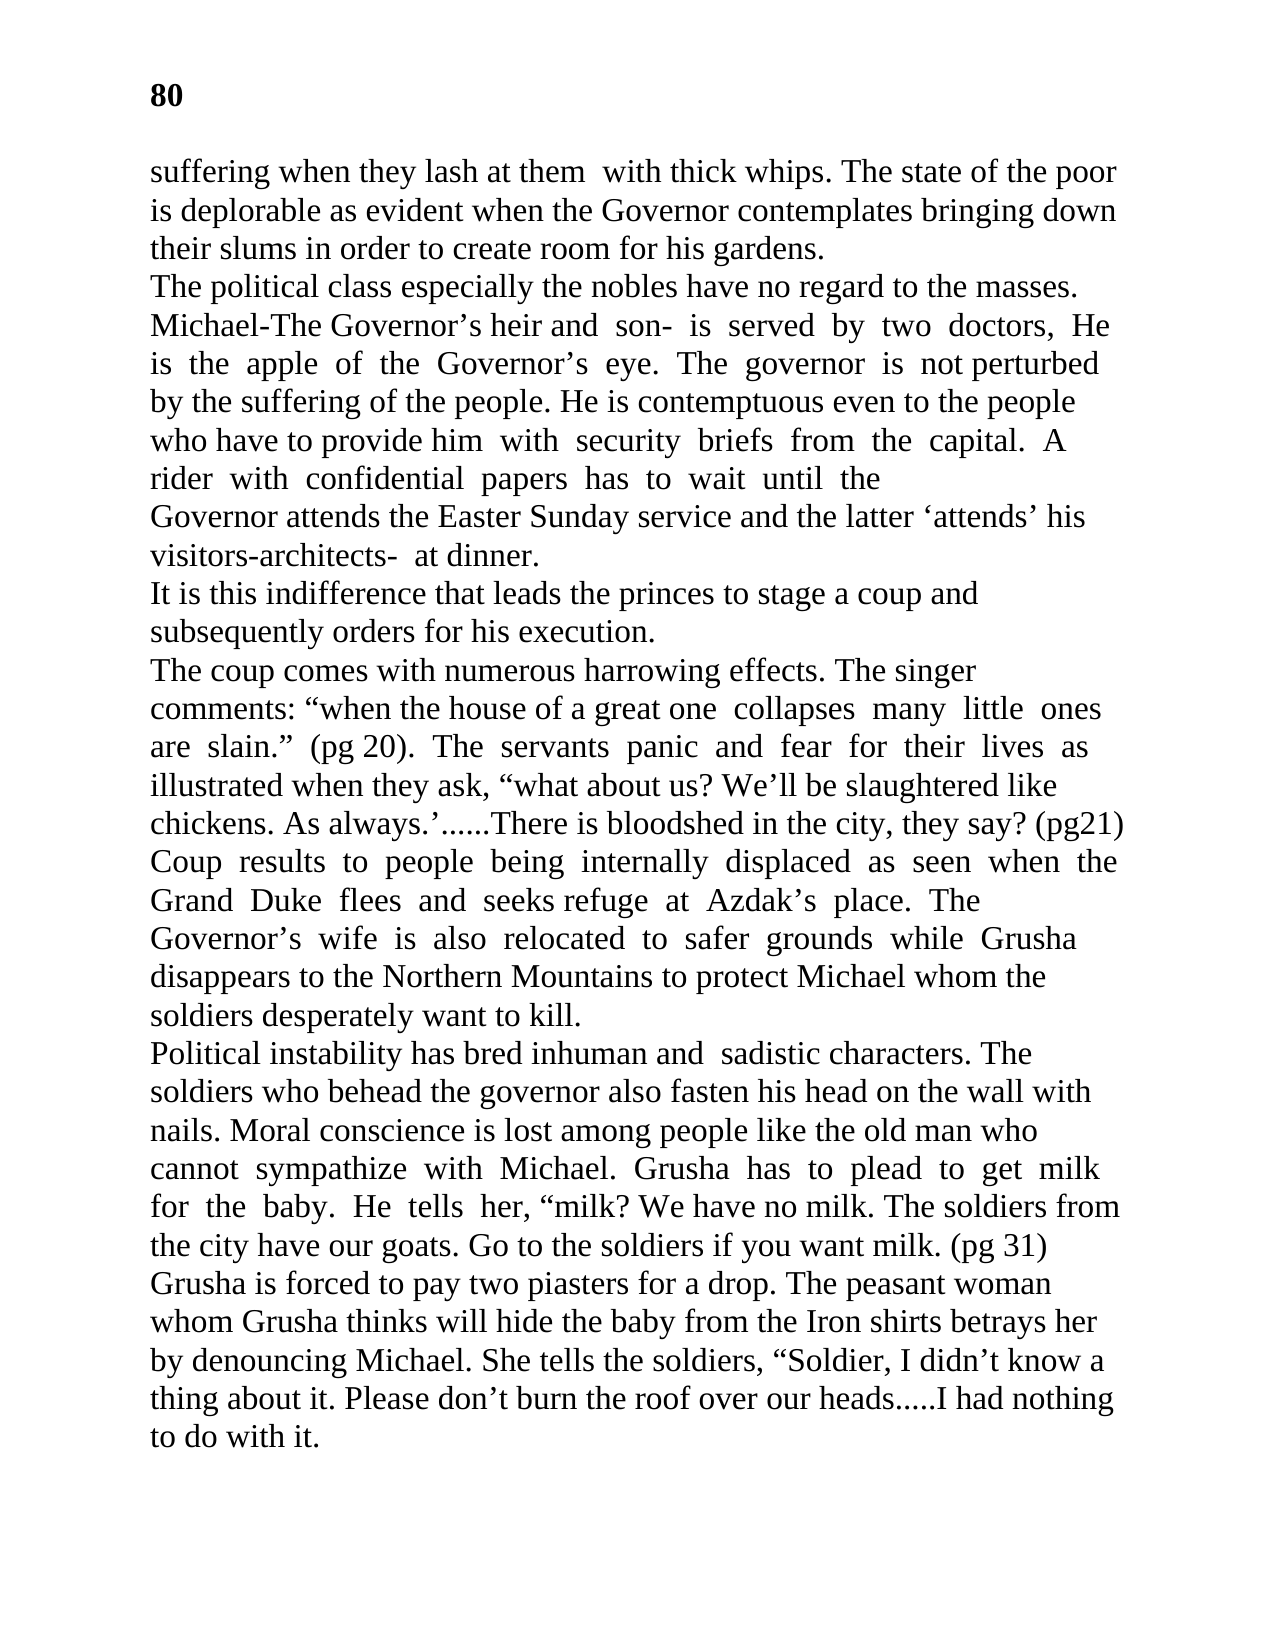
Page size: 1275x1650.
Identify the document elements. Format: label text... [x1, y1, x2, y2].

text Political instability has bred inhuman and sadistic characters. The soldiers who behead the governor also fasten his head on the wall with nails. Moral conscience is lost among people like the old man who cannot sympathize with Michael. Grusha has to plead to get milk for the baby. He tells her, “milk? We have no milk. The soldiers from the city have our goats. Go to the soldiers if you want milk. (pg 31) [150, 1033, 1125, 1263]
text Grusha is forced to pay two piasters for a drop. The peasant woman whom Grusha thinks will hide the baby from the Iron shirts betrays her by denouncing Michael. She tells the soldiers, “Soldier, I didn’t know a thing about it. Please don’t burn the roof over our heads.....I had nothing to do with it. [150, 1263, 1125, 1455]
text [150, 152, 1125, 267]
text illustrated when they ask, “what about us? We’ll be slaughtered like chickens. As always.’......There is bloodshed in the city, they say? (pg21) [150, 765, 1125, 842]
text The political class especially the nobles have no regard to the masses. Michael-The Governor’s heir and son- is served by two doctors, He is the apple of the Governor’s eye. The governor is not perturbed by the suffering of the people. He is contemptuous even to the people who have to provide him with security briefs from the capital. A rider with confidential papers has to wait until the [150, 267, 1125, 497]
text The coup comes with numerous harrowing effects. The singer comments: “when the house of a great one collapses many little ones are slain.” (pg 20). The servants panic and fear for their lives as [150, 650, 1125, 765]
text It is this indifference that leads the princes to stage a coup and subsequently orders for his execution. [150, 573, 1125, 650]
text Coup results to people being internally displaced as seen when the Grand Duke flees and seeks refuge at Azdak’s place. The Governor’s wife is also relocated to safer grounds while Grusha disappears to the Northern Mountains to protect Michael whom the soldiers desperately want to kill. [150, 842, 1125, 1033]
text Governor attends the Easter Sunday service and the latter ‘attends’ his visitors-architects- at dinner. [150, 497, 1125, 573]
